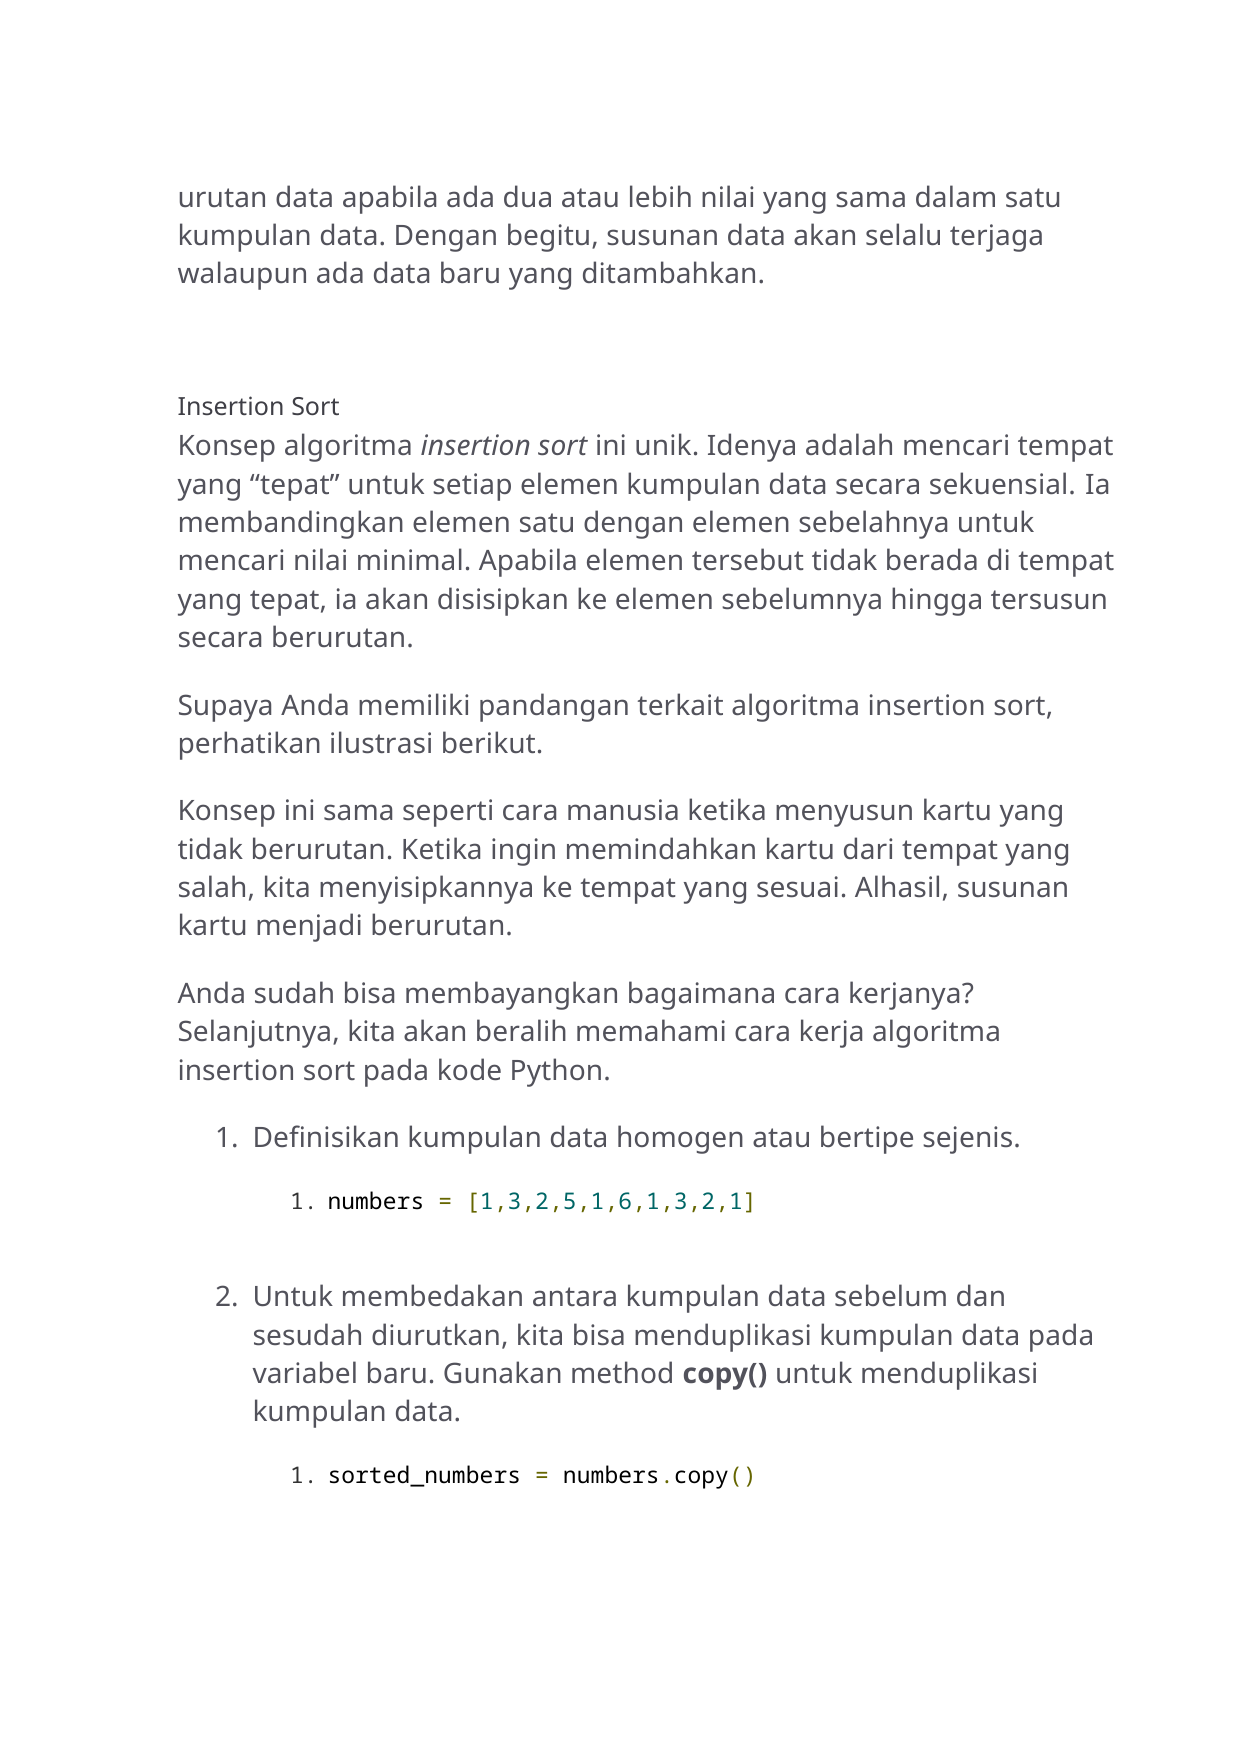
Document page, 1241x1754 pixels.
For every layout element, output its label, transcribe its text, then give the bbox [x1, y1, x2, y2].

text Anda sudah bisa membayangkan bagaimana cara kerjanya? Selanjutnya, kita akan beralih memahami cara kerja algoritma insertion sort pada kode Python. [177, 973, 1122, 1088]
list sorted_numbers = numbers.copy() [290, 1459, 1122, 1490]
text Konsep ini sama seperti cara manusia ketika menyusun kartu yang tidak berurutan. Ketika ingin memindahkan kartu dari tempat yang salah, kita menyisipkannya ke tempat yang sesuai. Alhasil, susunan kartu menjadi berurutan. [177, 791, 1122, 944]
list Untuk membedakan antara kumpulan data sebelum dan sesudah diurutkan, kita bisa menduplikasi kumpulan data pada variabel baru. Gunakan method copy() untuk menduplikasi kumpulan data. [215, 1276, 1122, 1430]
text Supaya Anda memiliki pandangan terkait algoritma insertion sort, perhatikan ilustrasi berikut. [177, 685, 1122, 761]
text Konsep algoritma insertion sort ini unik. Idenya adalah mencari tempat yang “tepat” untuk setiap elemen kumpulan data secara sekuensial. Ia membandingkan elemen satu dengan elemen sebelahnya untuk mencari nilai minimal. Apabila elemen tersebut tidak berada di tempat yang tepat, ia akan disisipkan ke elemen sebelumnya hingga tersusun secara berurutan. [177, 426, 1122, 656]
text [177, 177, 1122, 292]
subtitle Insertion Sort [177, 389, 1122, 423]
list numbers = [1,3,2,5,1,6,1,3,2,1] [290, 1185, 1122, 1216]
list Definisikan kumpulan data homogen atau bertipe sejenis. [215, 1117, 1122, 1156]
